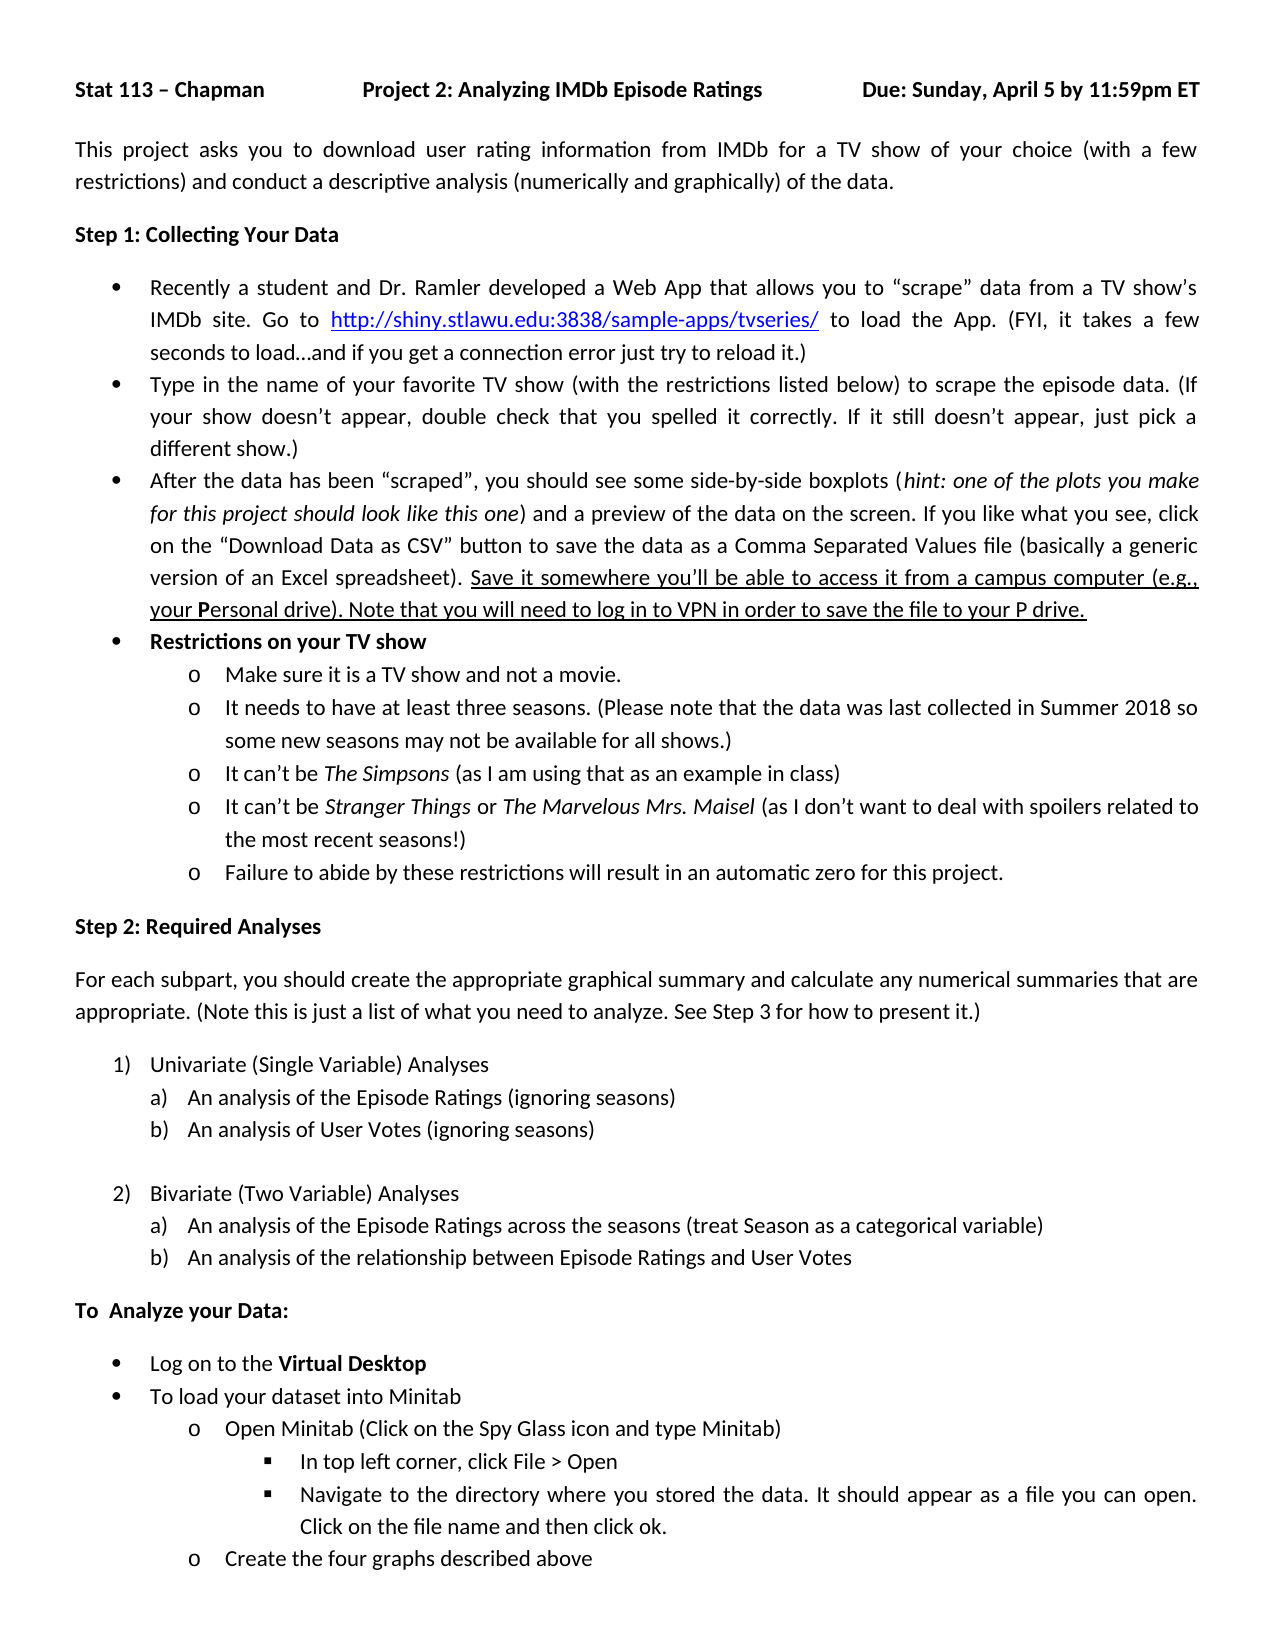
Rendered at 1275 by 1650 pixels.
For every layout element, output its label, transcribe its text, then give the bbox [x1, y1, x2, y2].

list Univariate (Single Variable) Analyses [112, 1050, 1200, 1078]
list Open Minitab (Click on the Spy Glass icon and type Minitab) [187, 1414, 1200, 1443]
list After the data has been “scraped”, you should see some side-by-side boxplots (hint: one of the plots you make for this project should look like this one) and a preview of the data on the screen. If you like what you see, click on the “Download Data as CSV” button to save the data as a Comma Separated Values file (basically a generic version of an Excel spreadsheet). Save it somewhere you’ll be able to access it from a campus computer (e.g., your Personal drive). Note that you will need to log in to VPN in order to save the file to your P drive. [112, 467, 1200, 623]
list Log on to the Virtual Desktop [112, 1349, 1200, 1378]
list Recently a student and Dr. Ramler developed a Web App that allows you to “scrape” data from a TV show’s IMDb site. Go to http://shiny.stlawu.edu:3838/sample-apps/tvseries/ to load the App. (FYI, it takes a few seconds to load…and if you get a connection error just try to reload it.) [112, 273, 1200, 366]
list Bivariate (Two Variable) Analyses [112, 1179, 1200, 1207]
list Failure to abide by these restrictions will result in an automatic zero for this project. [187, 858, 1200, 887]
list To load your dataset into Minitab [112, 1382, 1200, 1410]
text To Analyze your Data: [75, 1297, 1200, 1324]
text Step 2: Required Analyses [75, 912, 1200, 940]
list It can’t be The Simpsons (as I am using that as an example in class) [187, 759, 1200, 788]
list Navigate to the directory where you stored the data. It should appear as a file you can open. Click on the file name and then click ok. [262, 1480, 1200, 1540]
list It can’t be Stranger Things or The Marvelous Mrs. Maisel (as I don’t want to deal with spoilers related to the most recent seasons!) [187, 792, 1200, 854]
text This project asks you to download user rating information from IMDb for a TV show of your choice (with a few restrictions) and conduct a descriptive analysis (numerically and graphically) of the data. [75, 103, 1200, 195]
list Type in the name of your favorite TV show (with the restrictions listed below) to scrape the episode data. (If your show doesn’t appear, double check that you spelled it correctly. If it still doesn’t appear, just pick a different show.) [112, 370, 1200, 462]
list Restrictions on your TV show [112, 627, 1200, 656]
text For each subpart, you should create the appropriate graphical summary and calculate any numerical summaries that are appropriate. (Note this is just a list of what you need to analyze. See Step 3 for how to present it.) [75, 965, 1200, 1025]
list It needs to have at least three seasons. (Please note that the data was last collected in Summer 2018 so some new seasons may not be available for all shows.) [187, 693, 1200, 754]
list An analysis of the Episode Ratings (ignoring seasons) [150, 1083, 1200, 1111]
list An analysis of User Votes (ignoring seasons) [150, 1115, 1200, 1143]
list An analysis of the Episode Ratings across the seasons (treat Season as a categorical variable) [150, 1211, 1200, 1239]
list Make sure it is a TV show and not a movie. [187, 660, 1200, 689]
list In top left corner, click File > Open [262, 1447, 1200, 1476]
text Step 1: Collecting Your Data [75, 220, 1200, 248]
list An analysis of the relationship between Episode Ratings and User Votes [150, 1243, 1200, 1272]
list Create the four graphs described above [187, 1544, 1200, 1573]
